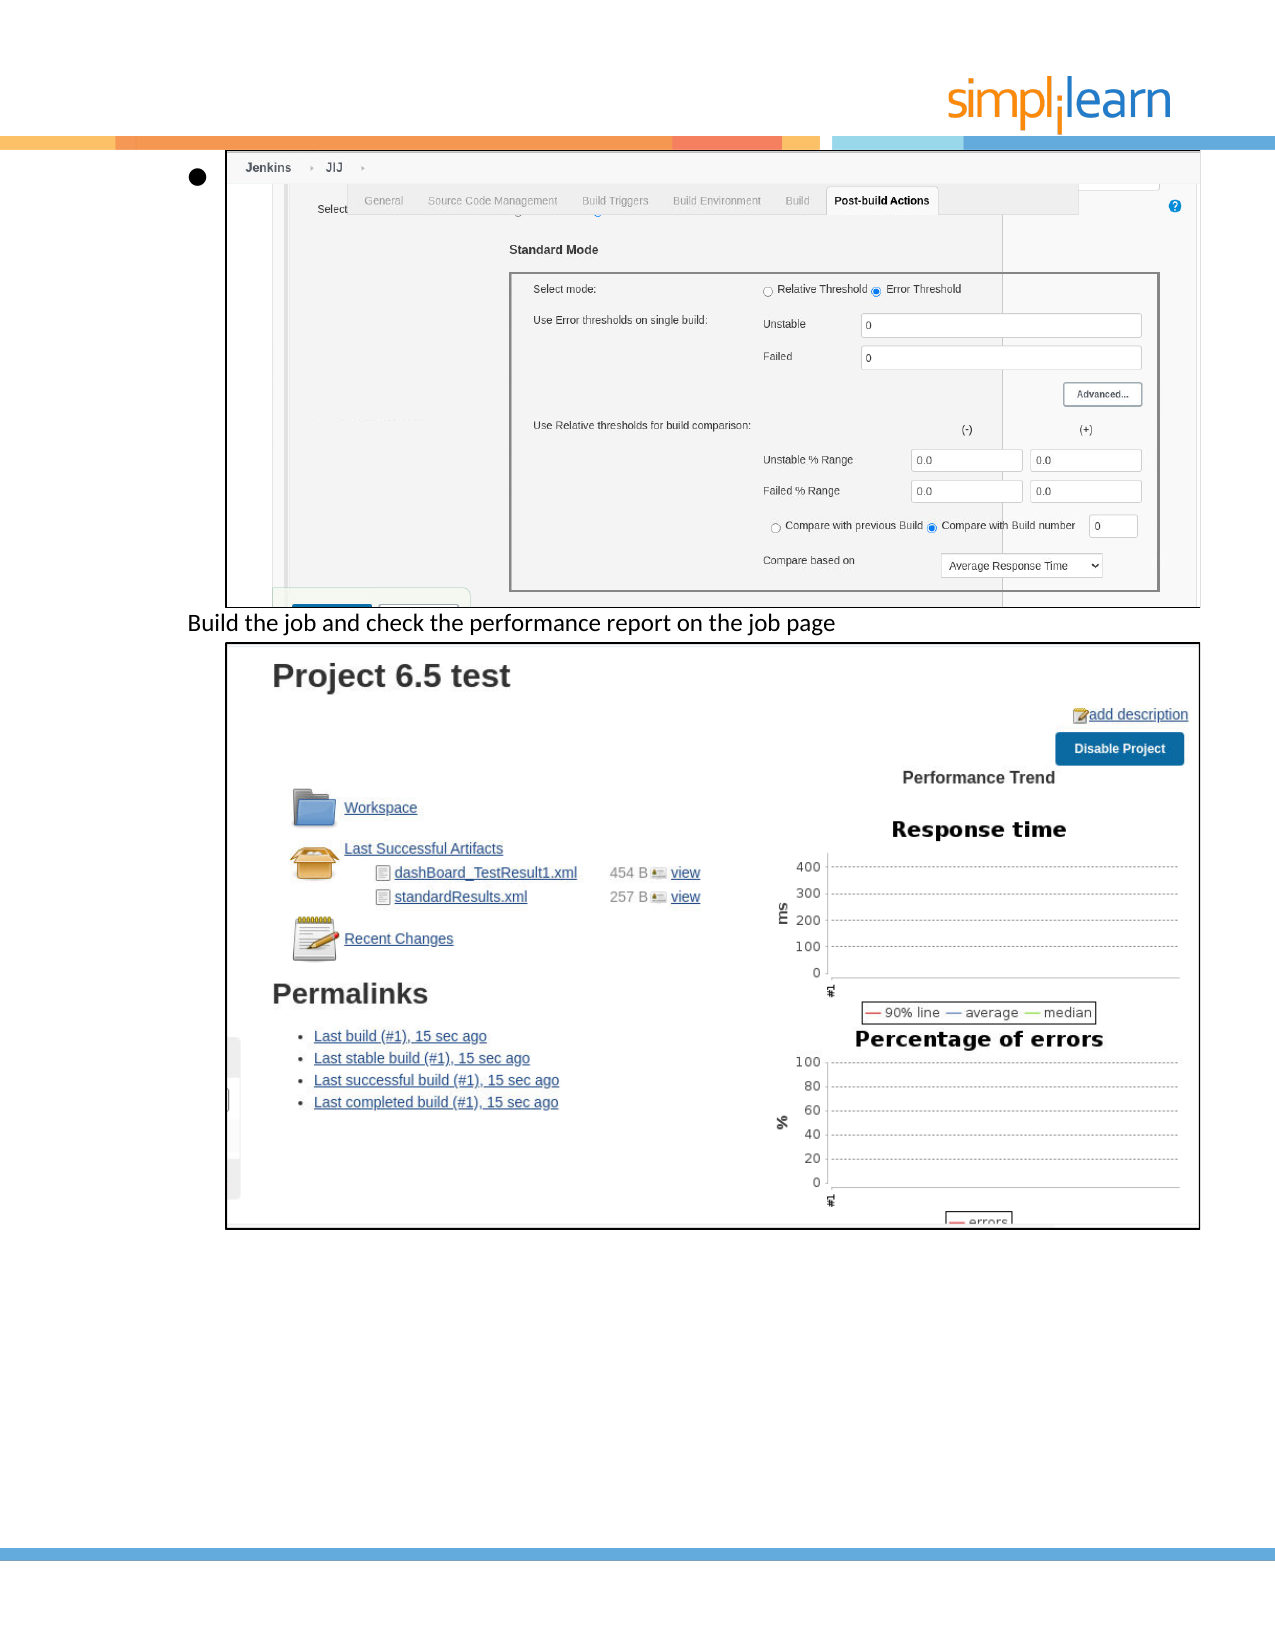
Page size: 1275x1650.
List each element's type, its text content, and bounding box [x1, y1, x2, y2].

list Build the job and check the performance report on the job page [187, 150, 1125, 638]
picture [0, 76, 1275, 608]
picture [225, 642, 1200, 1230]
picture [0, 1548, 1275, 1562]
